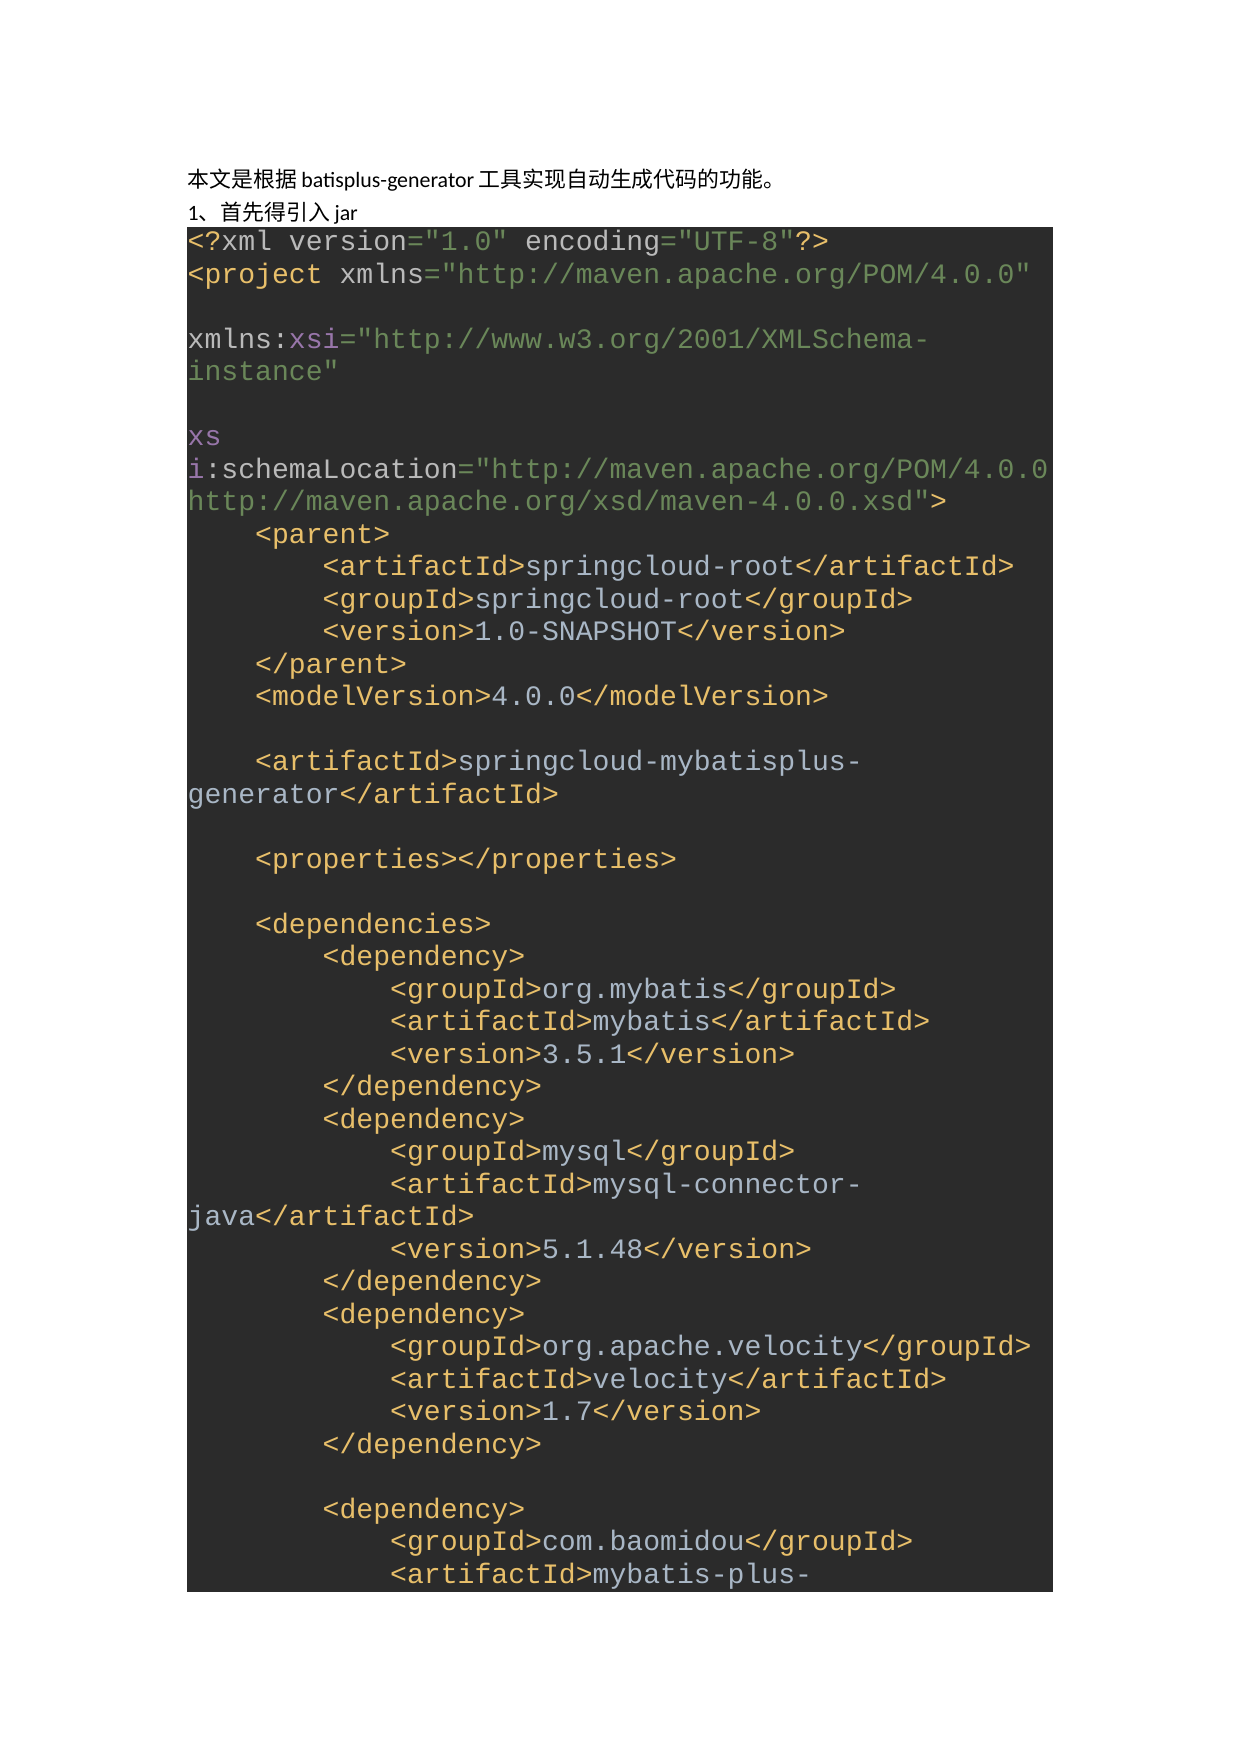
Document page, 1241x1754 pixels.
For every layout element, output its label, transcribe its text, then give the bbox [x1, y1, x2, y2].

list 首先得引入jar [187, 194, 1053, 227]
text 本文是根据batisplus-generator工具实现自动生成代码的功能。 [187, 162, 1053, 194]
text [187, 227, 1053, 1592]
